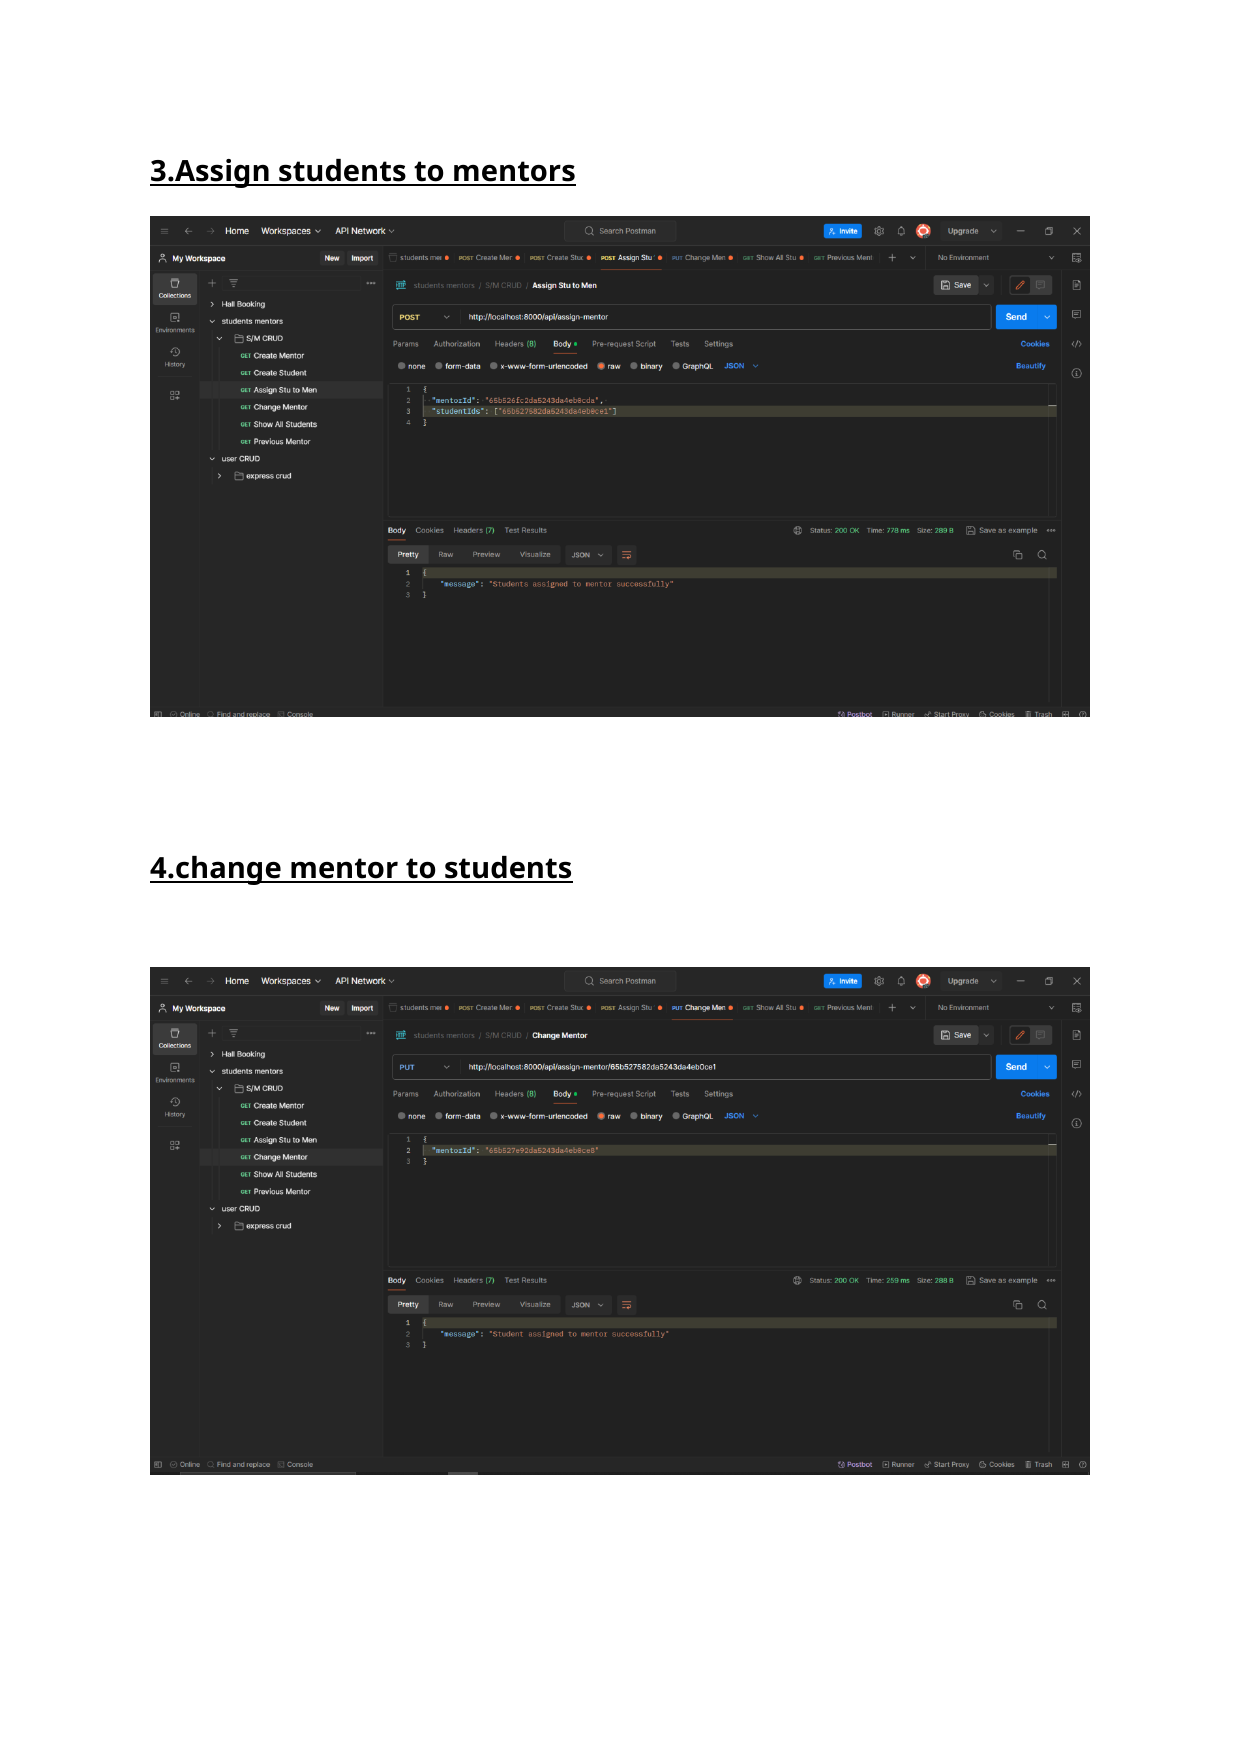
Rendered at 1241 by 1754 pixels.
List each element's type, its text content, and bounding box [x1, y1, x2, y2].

text 4.change mentor to students [150, 847, 1090, 887]
picture [150, 216, 1090, 717]
picture [150, 967, 1090, 1475]
text 3.Assign students to mentors [150, 150, 1090, 190]
